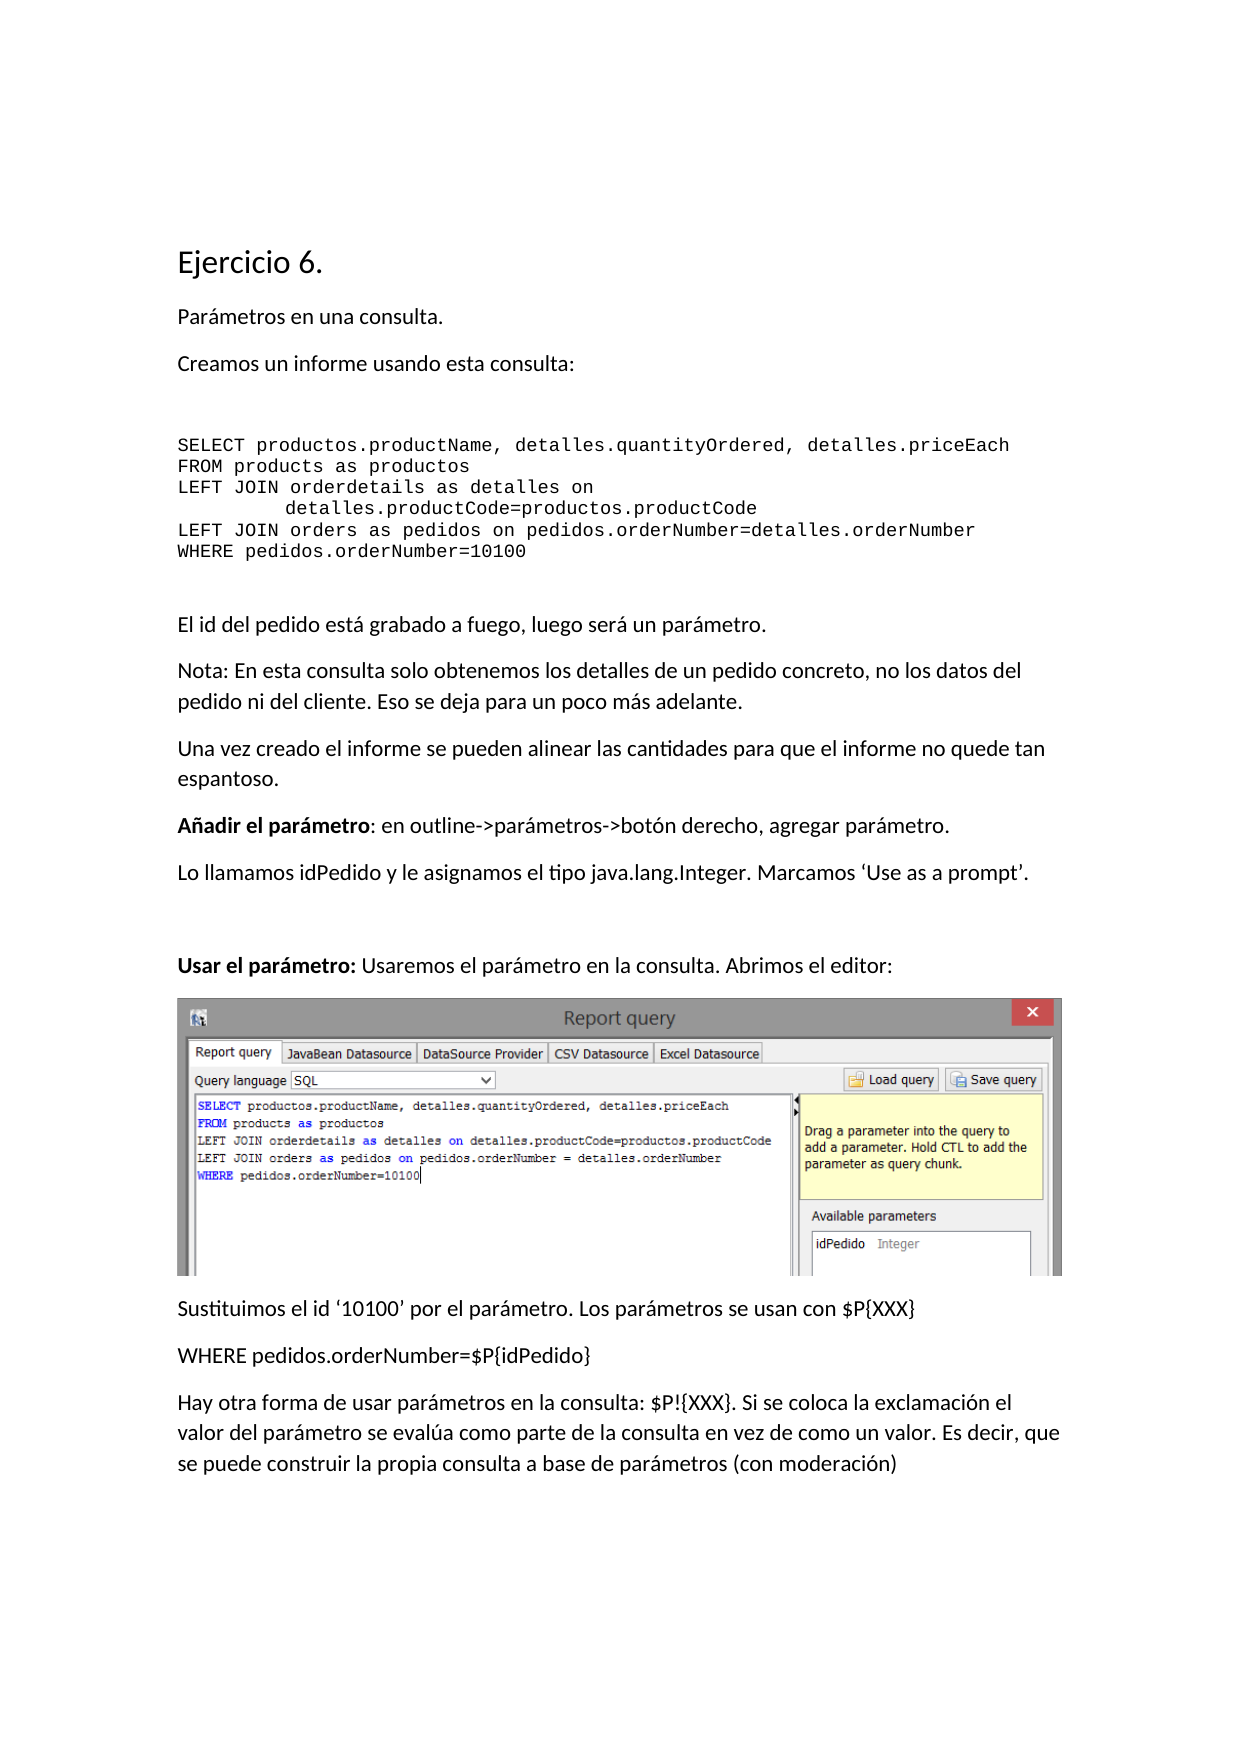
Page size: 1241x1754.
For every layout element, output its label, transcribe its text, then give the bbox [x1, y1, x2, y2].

text Una vez creado el informe se pueden alinear las cantidades para que el informe no quede tan espantoso. [177, 734, 1063, 792]
text Parámetros en una consulta. [177, 302, 1063, 330]
picture [177, 998, 1064, 1276]
text SELECT productos.productName, detalles.quantityOrdered, detalles.priceEach [177, 435, 1063, 457]
text Ejercicio 6. [177, 241, 1063, 282]
text Usar el parámetro: Usaremos el parámetro en la consulta. Abrimos el editor: [177, 951, 1063, 979]
text WHERE pedidos.orderNumber=10100 [177, 542, 1063, 563]
text detalles.productCode=productos.productCode [177, 499, 1063, 520]
text WHERE pedidos.orderNumber=$P{idPedido} [177, 1341, 1063, 1369]
text Creamos un informe usando esta consulta: [177, 349, 1063, 377]
text Hay otra forma de usar parámetros en la consulta: $P!{XXX}. Si se coloca la exclamación el valor del parámetro se evalúa como parte de la consulta en vez de como un valor. Es decir, que se puede construir la propia consulta a base de parámetros (con moderación) [177, 1388, 1063, 1477]
text Añadir el parámetro: en outline->parámetros->botón derecho, agregar parámetro. [177, 811, 1063, 839]
text Sustituimos el id ‘10100’ por el parámetro. Los parámetros se usan con $P{XXX} [177, 1294, 1063, 1323]
text El id del pedido está grabado a fuego, luego será un parámetro. [177, 610, 1063, 638]
text LEFT JOIN orderdetails as detalles on [177, 478, 1063, 499]
text LEFT JOIN orders as pedidos on pedidos.orderNumber=detalles.orderNumber [177, 520, 1063, 542]
text Lo llamamos idPedido y le asignamos el tipo java.lang.Integer. Marcamos ‘Use as a prompt’. [177, 858, 1063, 886]
text Nota: En esta consulta solo obtenemos los detalles de un pedido concreto, no los datos del pedido ni del cliente. Eso se deja para un poco más adelante. [177, 657, 1063, 715]
text FROM products as productos [177, 457, 1063, 478]
